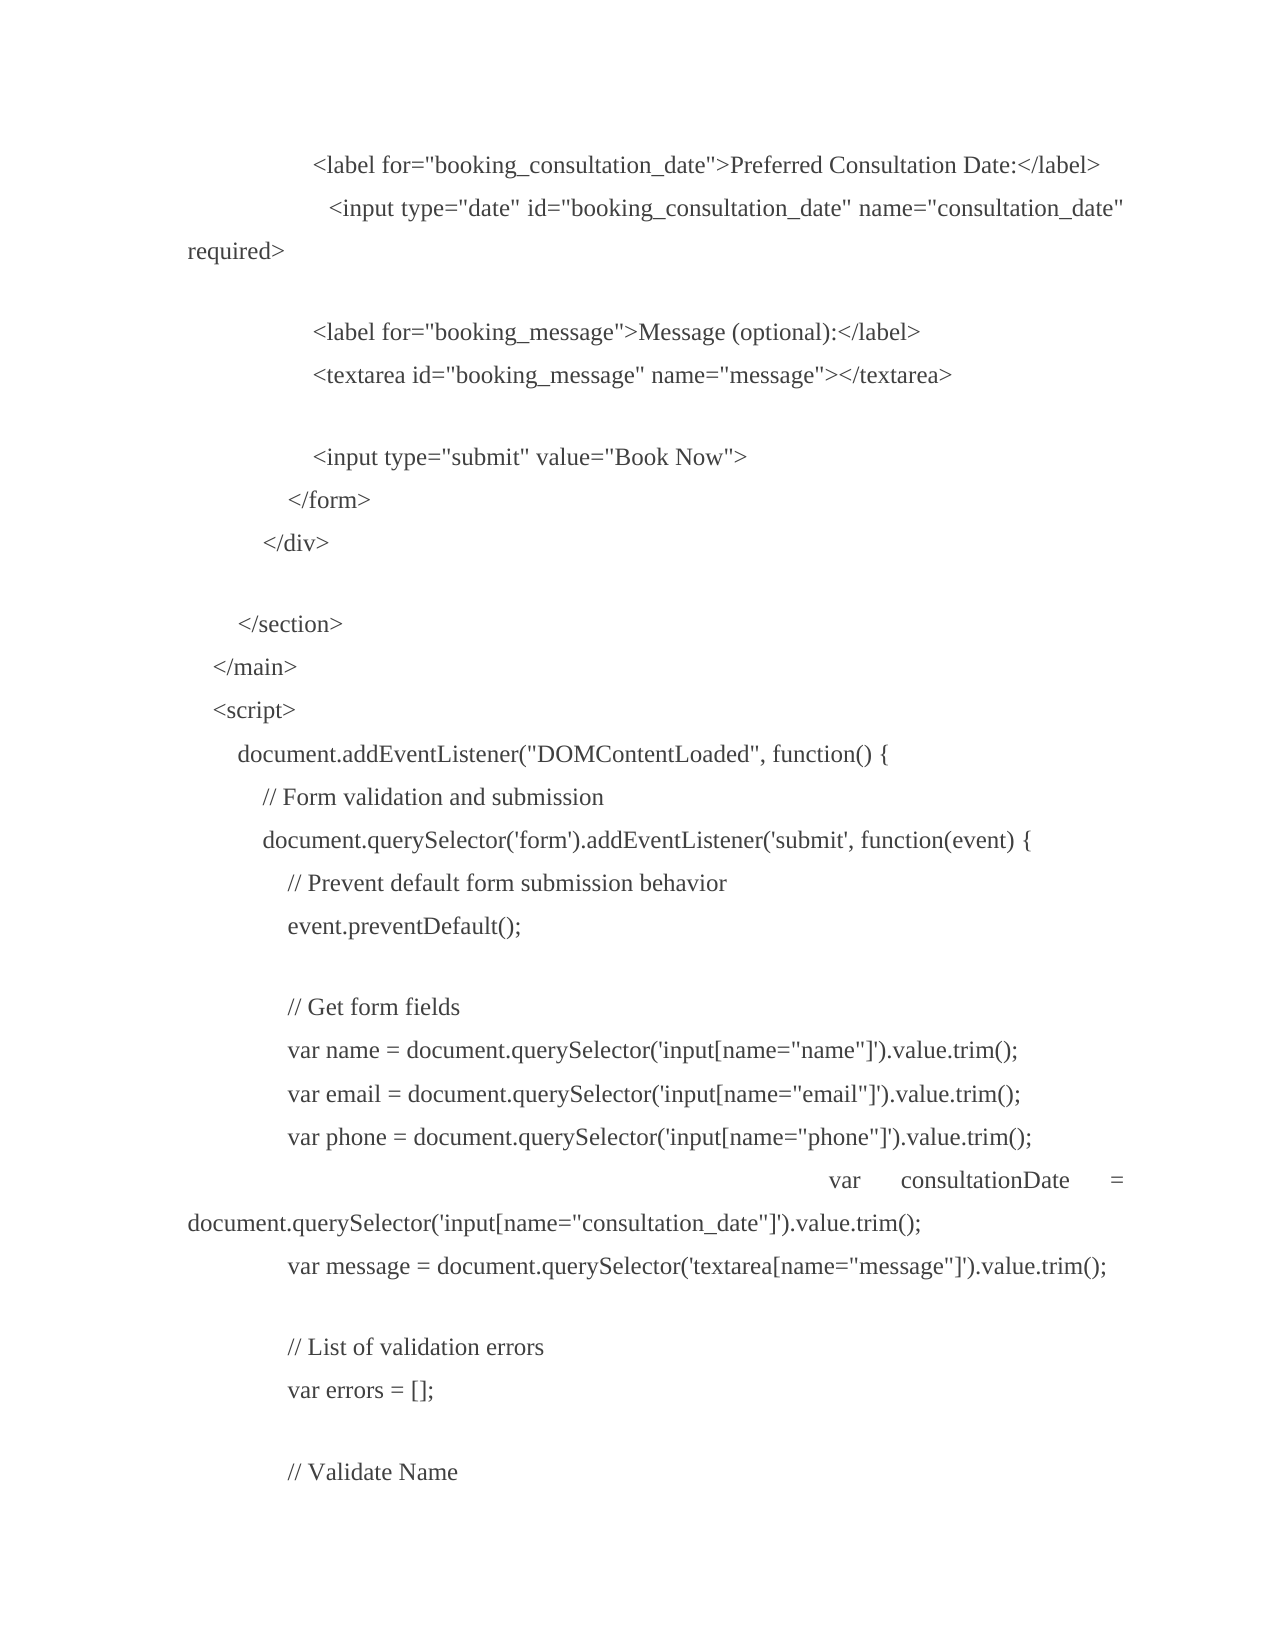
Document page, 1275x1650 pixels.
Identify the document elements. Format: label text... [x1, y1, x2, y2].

text var consultationDate = document.querySelector('input[name="consultation_date"]').value.trim(); [187, 1165, 1125, 1237]
text // Form validation and submission [187, 782, 1125, 811]
text document.addEventListener("DOMContentLoaded", function() { [187, 739, 1125, 767]
text var errors = []; [187, 1376, 1125, 1404]
text <label for="booking_consultation_date">Preferred Consultation Date:</label> [187, 150, 1125, 179]
text // List of validation errors [187, 1332, 1125, 1361]
text </div> [187, 528, 1125, 557]
text document.querySelector('form').addEventListener('submit', function(event) { [187, 825, 1125, 854]
text var message = document.querySelector('textarea[name="message"]').value.trim(); [187, 1251, 1125, 1280]
text var name = document.querySelector('input[name="name"]').value.trim(); [187, 1036, 1125, 1064]
text // Get form fields [187, 992, 1125, 1021]
text </section> [187, 609, 1125, 638]
text <input type="submit" value="Book Now"> [187, 442, 1125, 471]
text // Validate Name [187, 1457, 1125, 1486]
text // Prevent default form submission behavior [187, 868, 1125, 897]
text </main> [187, 652, 1125, 681]
text <textarea id="booking_message" name="message"></textarea> [187, 361, 1125, 389]
text <input type="date" id="booking_consultation_date" name="consultation_date" required> [187, 193, 1125, 265]
text var email = document.querySelector('input[name="email"]').value.trim(); [187, 1079, 1125, 1107]
text event.preventDefault(); [187, 911, 1125, 940]
text </form> [187, 485, 1125, 514]
text <script> [187, 696, 1125, 724]
text var phone = document.querySelector('input[name="phone"]').value.trim(); [187, 1122, 1125, 1151]
text <label for="booking_message">Message (optional):</label> [187, 317, 1125, 346]
